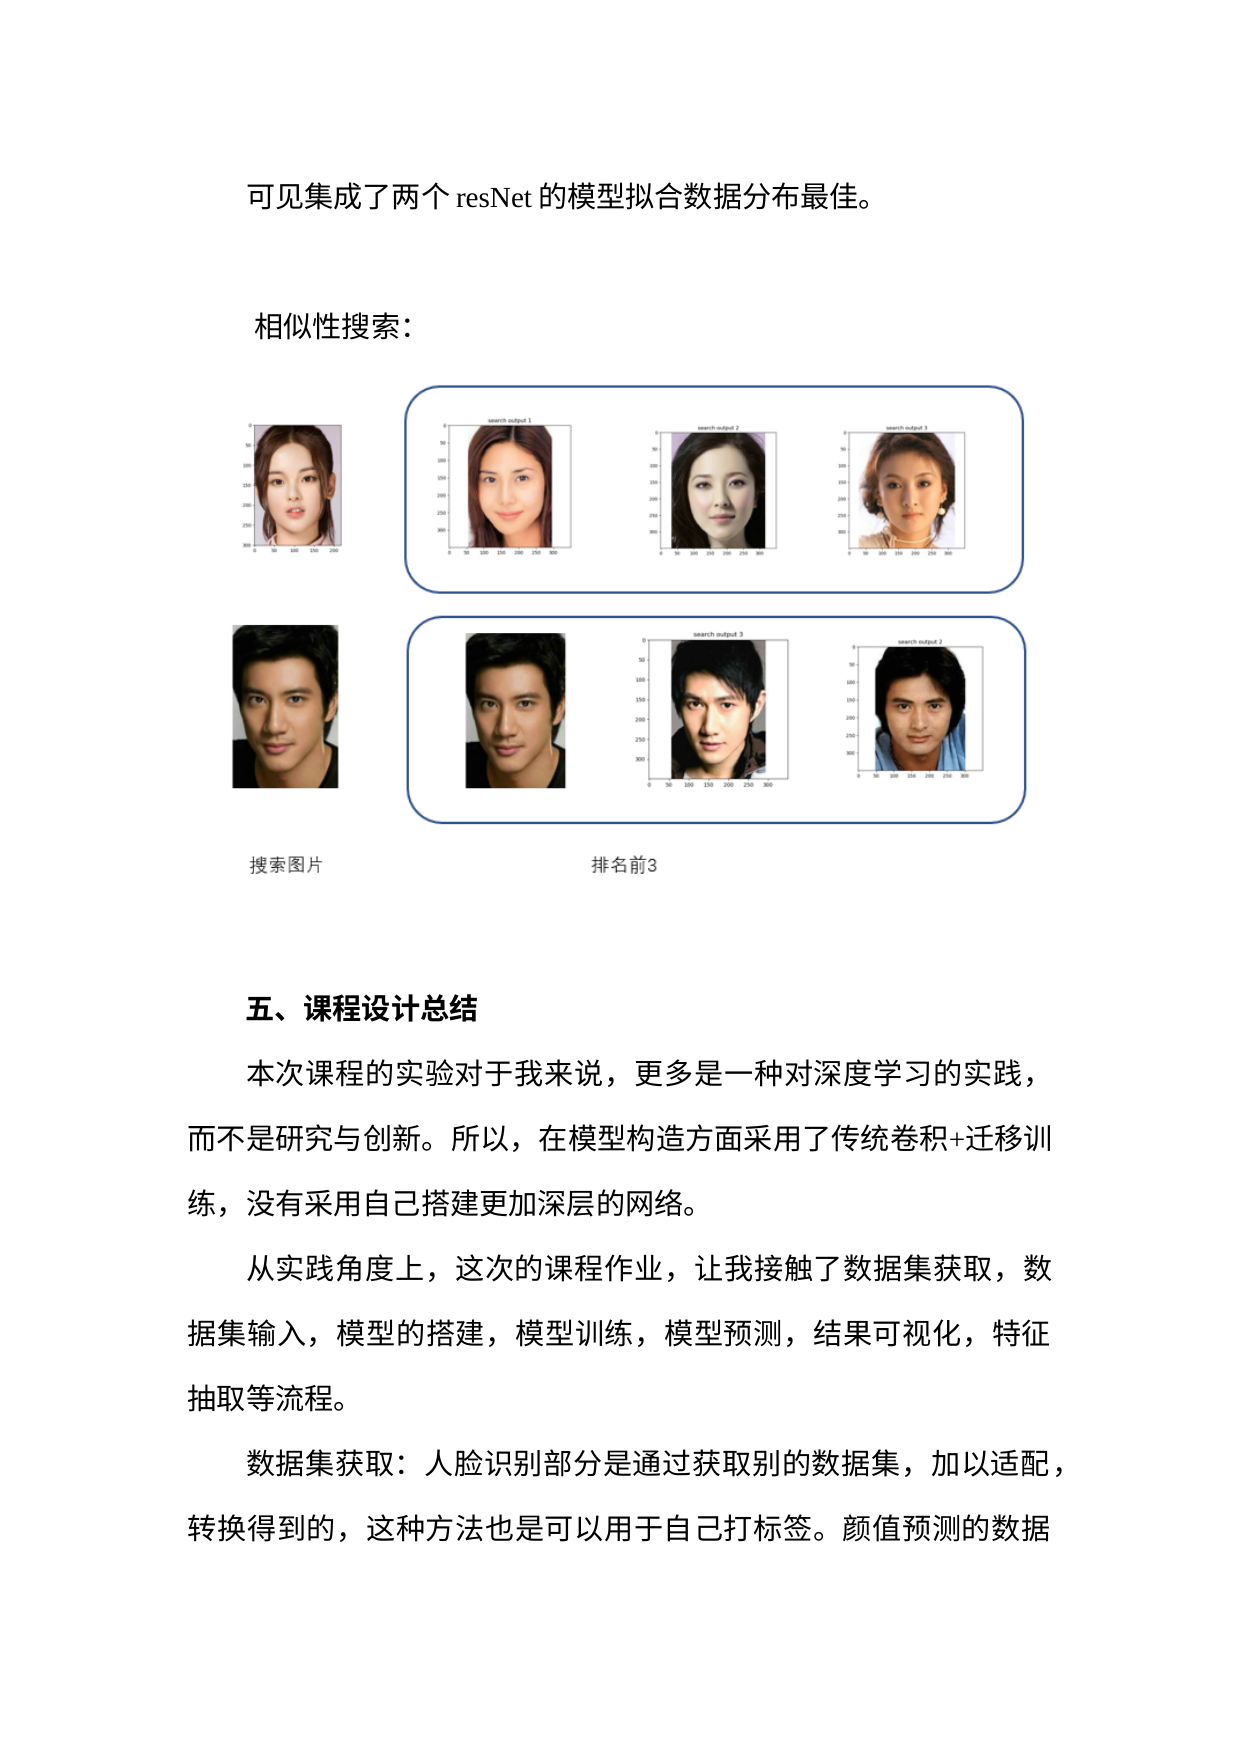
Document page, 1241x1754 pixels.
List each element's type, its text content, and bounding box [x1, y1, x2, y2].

text 从实践角度上，这次的课程作业，让我接触了数据集获取，数据集输入，模型的搭建，模型训练，模型预测，结果可视化，特征抽取等流程。 [187, 1234, 1053, 1429]
picture [187, 382, 1053, 889]
text 可见集成了两个resNet的模型拟合数据分布最佳。 [187, 162, 1053, 227]
text 五、课程设计总结 [187, 974, 1053, 1039]
text 本次课程的实验对于我来说，更多是一种对深度学习的实践，而不是研究与创新。所以，在模型构造方面采用了传统卷积+迁移训练，没有采用自己搭建更加深层的网络。 [187, 1039, 1053, 1234]
text 相似性搜索： [187, 292, 1053, 357]
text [187, 1429, 1053, 1559]
